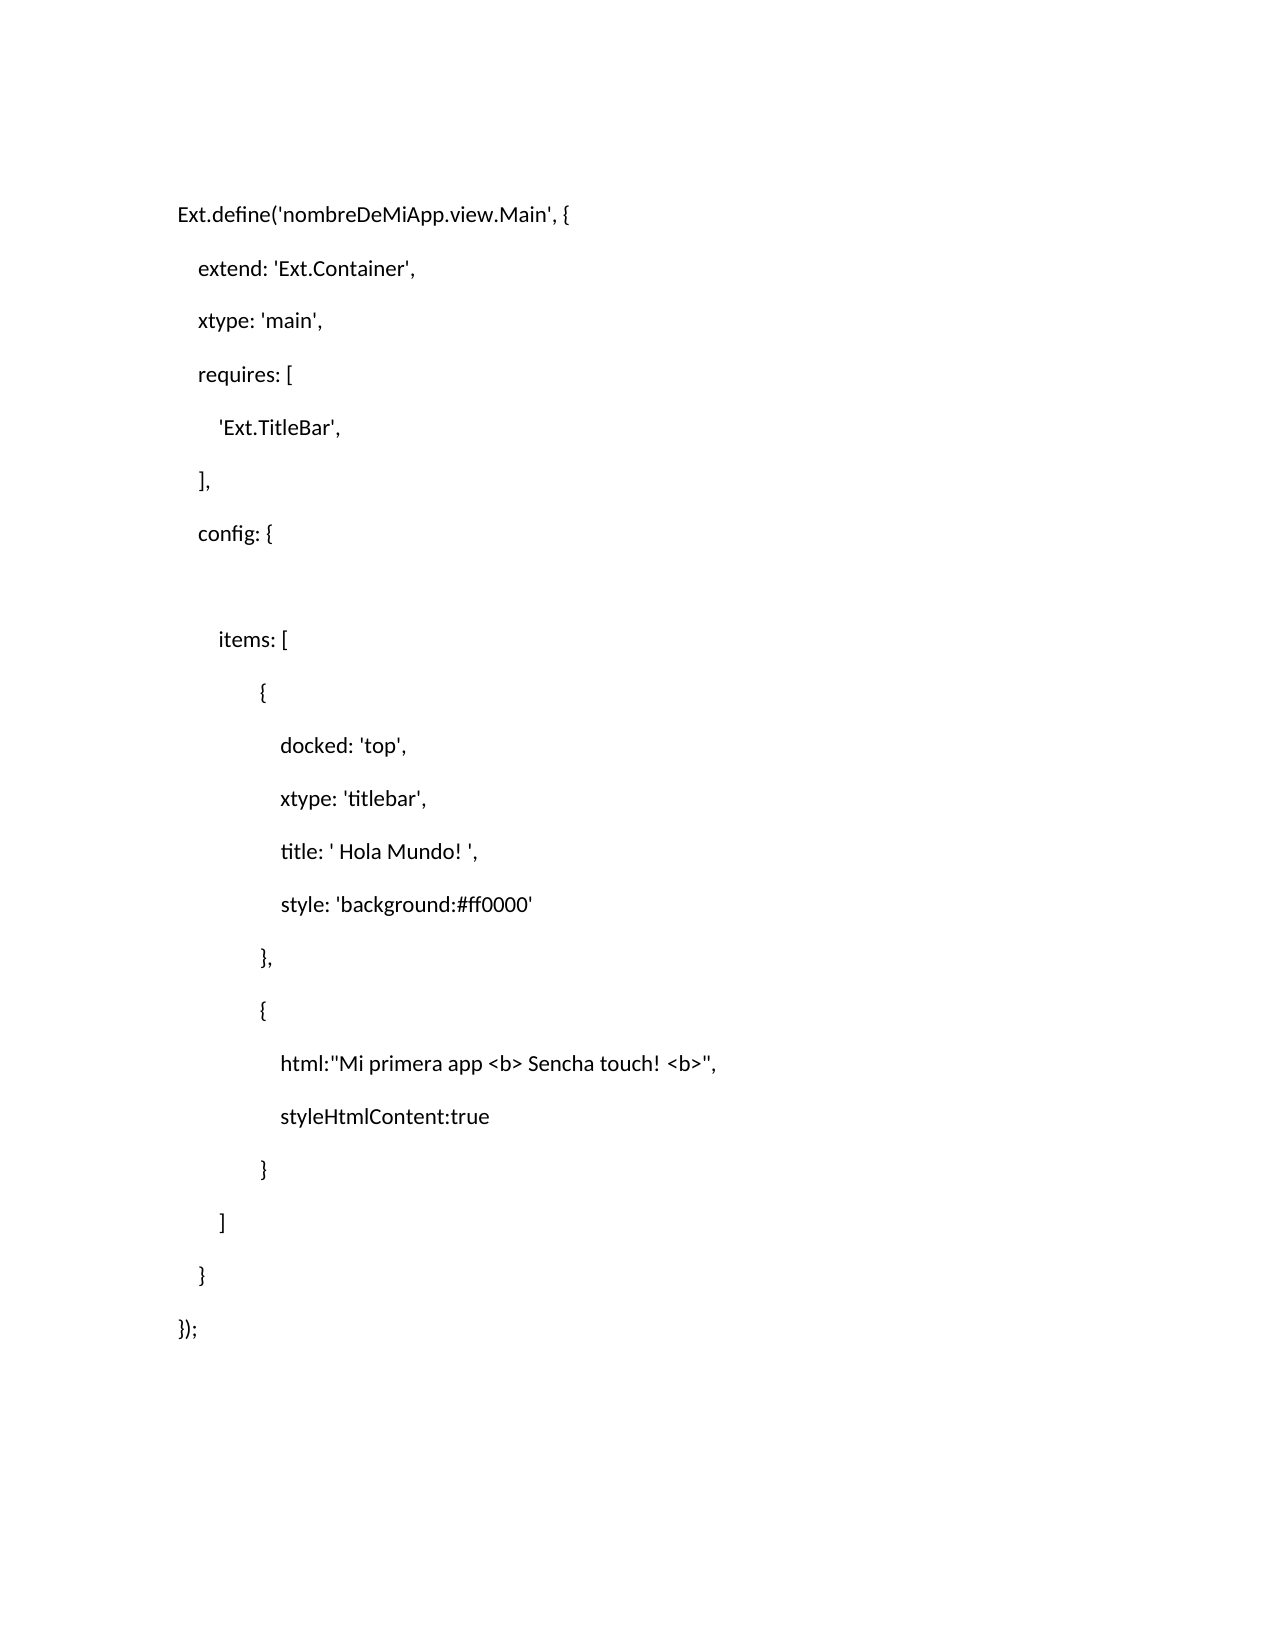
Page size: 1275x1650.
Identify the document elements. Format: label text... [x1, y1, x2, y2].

text style: 'background:#ff0000' [177, 890, 1098, 918]
text 'Ext.TitleBar', [177, 413, 1098, 441]
text extend: 'Ext.Container', [177, 254, 1098, 282]
text { [177, 678, 1098, 706]
text html:"Mi primera app <b> Sencha touch! <b>", [177, 1049, 1098, 1077]
text title: ' Hola Mundo! ', [177, 837, 1098, 865]
text { [177, 996, 1098, 1024]
text }, [177, 943, 1098, 971]
text config: { [177, 519, 1098, 547]
text styleHtmlContent:true [177, 1102, 1098, 1130]
text } [177, 1261, 1098, 1289]
text ] [177, 1208, 1098, 1236]
text xtype: 'main', [177, 307, 1098, 335]
text docked: 'top', [177, 731, 1098, 759]
text } [177, 1155, 1098, 1183]
text Ext.define('nombreDeMiApp.view.Main', { [177, 201, 1098, 229]
text }); [177, 1314, 1098, 1342]
text ], [177, 466, 1098, 494]
text requires: [ [177, 360, 1098, 388]
text items: [ [177, 625, 1098, 653]
text xtype: 'titlebar', [177, 784, 1098, 812]
